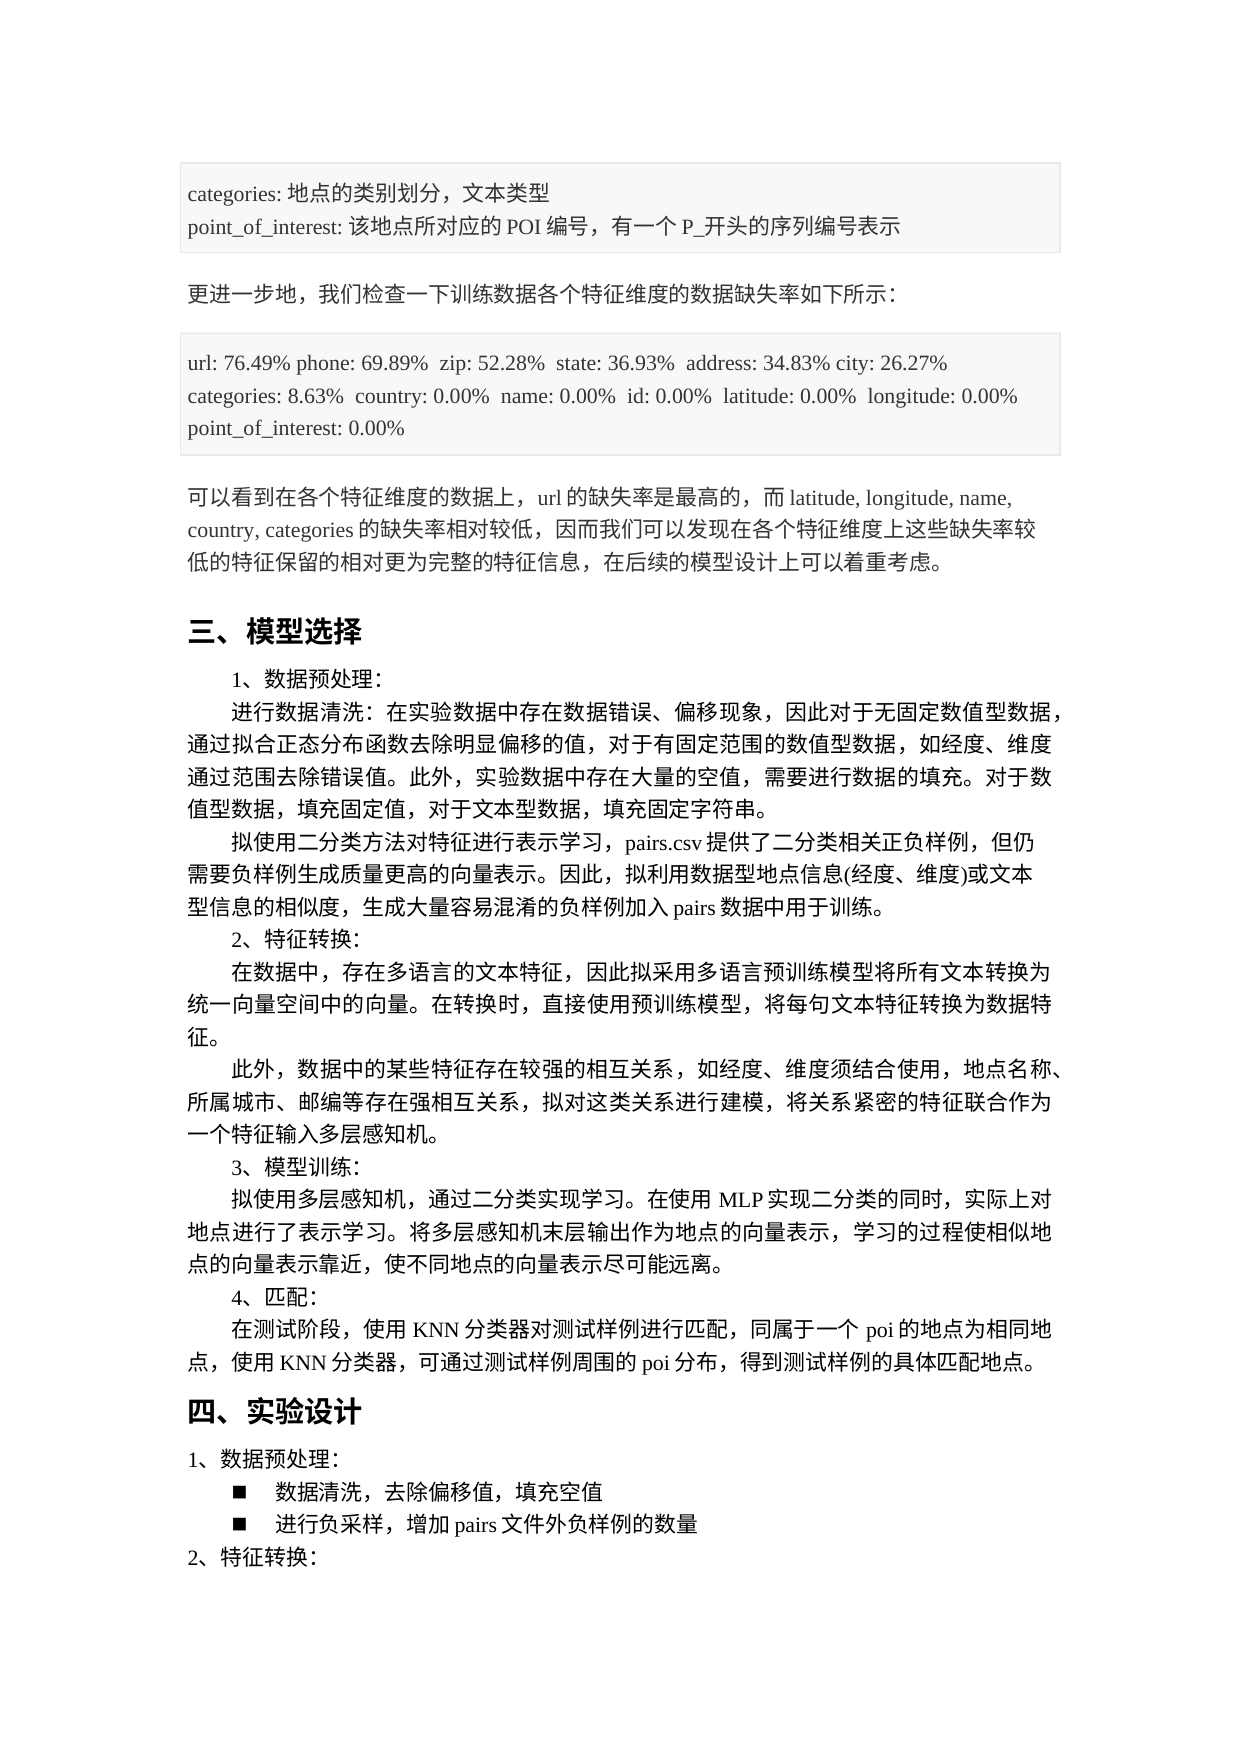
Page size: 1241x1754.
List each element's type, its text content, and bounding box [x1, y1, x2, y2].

text 三、模型选择 [187, 597, 1053, 662]
text 在数据中，存在多语言的文本特征，因此拟采用多语言预训练模型将所有文本转换为统一向量空间中的向量。在转换时，直接使用预训练模型，将每句文本特征转换为数据特征。 [187, 954, 1053, 1052]
text 拟使用二分类方法对特征进行表示学习，pairs.csv提供了二分类相关正负样例，但仍需要负样例生成质量更高的向量表示。因此，拟利用数据型地点信息(经度、维度)或文本型信息的相似度，生成大量容易混淆的负样例加入pairs数据中用于训练。 [187, 824, 1053, 922]
text 此外，数据中的某些特征存在较强的相互关系，如经度、维度须结合使用，地点名称、所属城市、邮编等存在强相互关系，拟对这类关系进行建模，将关系紧密的特征联合作为一个特征输入多层感知机。 [187, 1052, 1053, 1149]
text 1、数据预处理： [187, 662, 1053, 694]
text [181, 164, 1059, 252]
text url: 76.49% phone: 69.89% zip: 52.28% state: 36.93% address: 34.83% city: 26.27% categories: 8.63% country: 0.00% name: 0.00% id: 0.00% latitude: 0.00% longitude: 0.00% point_of_interest: 0.00% [181, 334, 1059, 454]
text 3、模型训练： [187, 1149, 1053, 1182]
text 2、特征转换： [187, 1539, 1053, 1572]
text 1、数据预处理： [187, 1442, 1053, 1474]
text 进行数据清洗：在实验数据中存在数据错误、偏移现象，因此对于无固定数值型数据，通过拟合正态分布函数去除明显偏移的值，对于有固定范围的数值型数据，如经度、维度，通过范围去除错误值。此外，实验数据中存在大量的空值，需要进行数据的填充。对于数值型数据，填充固定值，对于文本型数据，填充固定字符串。 [187, 694, 1053, 824]
text 4、匹配： [187, 1279, 1053, 1312]
text 拟使用多层感知机，通过二分类实现学习。在使用MLP实现二分类的同时，实际上对地点进行了表示学习。将多层感知机末层输出作为地点的向量表示，学习的过程使相似地点的向量表示靠近，使不同地点的向量表示尽可能远离。 [187, 1182, 1053, 1279]
text 在测试阶段，使用KNN分类器对测试样例进行匹配，同属于一个poi的地点为相同地点，使用KNN分类器，可通过测试样例周围的poi分布，得到测试样例的具体匹配地点。 [187, 1312, 1053, 1377]
text 可以看到在各个特征维度的数据上，url的缺失率是最高的，而latitude, longitude, name, country, categories的缺失率相对较低，因而我们可以发现在各个特征维度上这些缺失率较低的特征保留的相对更为完整的特征信息，在后续的模型设计上可以着重考虑。 [187, 479, 1053, 577]
list 数据清洗，去除偏移值，填充空值 [231, 1474, 1053, 1507]
list 进行负采样，增加pairs文件外负样例的数量 [231, 1507, 1053, 1539]
text 2、特征转换： [187, 922, 1053, 954]
text 更进一步地，我们检查一下训练数据各个特征维度的数据缺失率如下所示： [187, 276, 1053, 309]
text 四、实验设计 [187, 1377, 1053, 1442]
